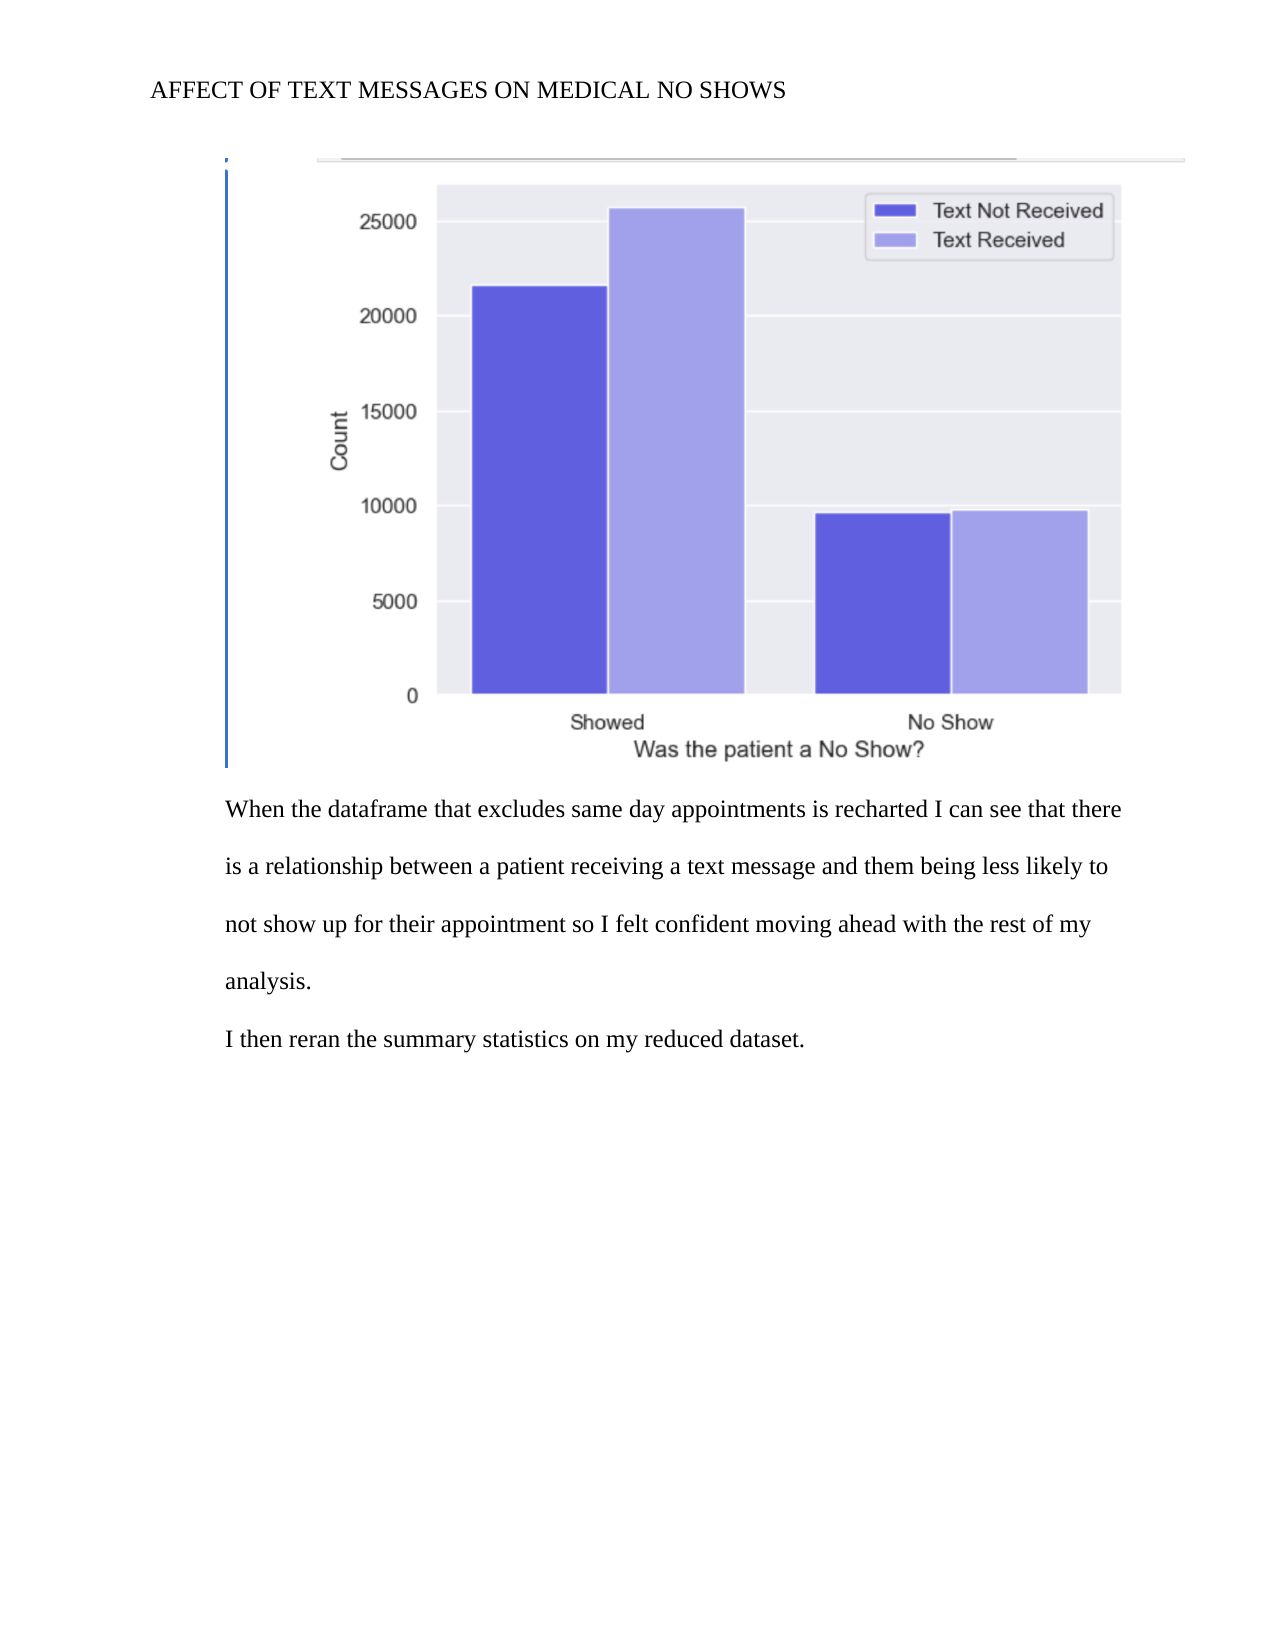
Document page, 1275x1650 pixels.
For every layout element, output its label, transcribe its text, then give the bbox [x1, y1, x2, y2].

picture [225, 158, 1200, 768]
text When the dataframe that excludes same day appointments is recharted I can see that there is a relationship between a patient receiving a text message and them being less likely to not show up for their appointment so I felt confident moving ahead with the rest of my analysis. [225, 794, 1125, 995]
text I then reran the summary statistics on my reduced dataset. [150, 1024, 1125, 1052]
